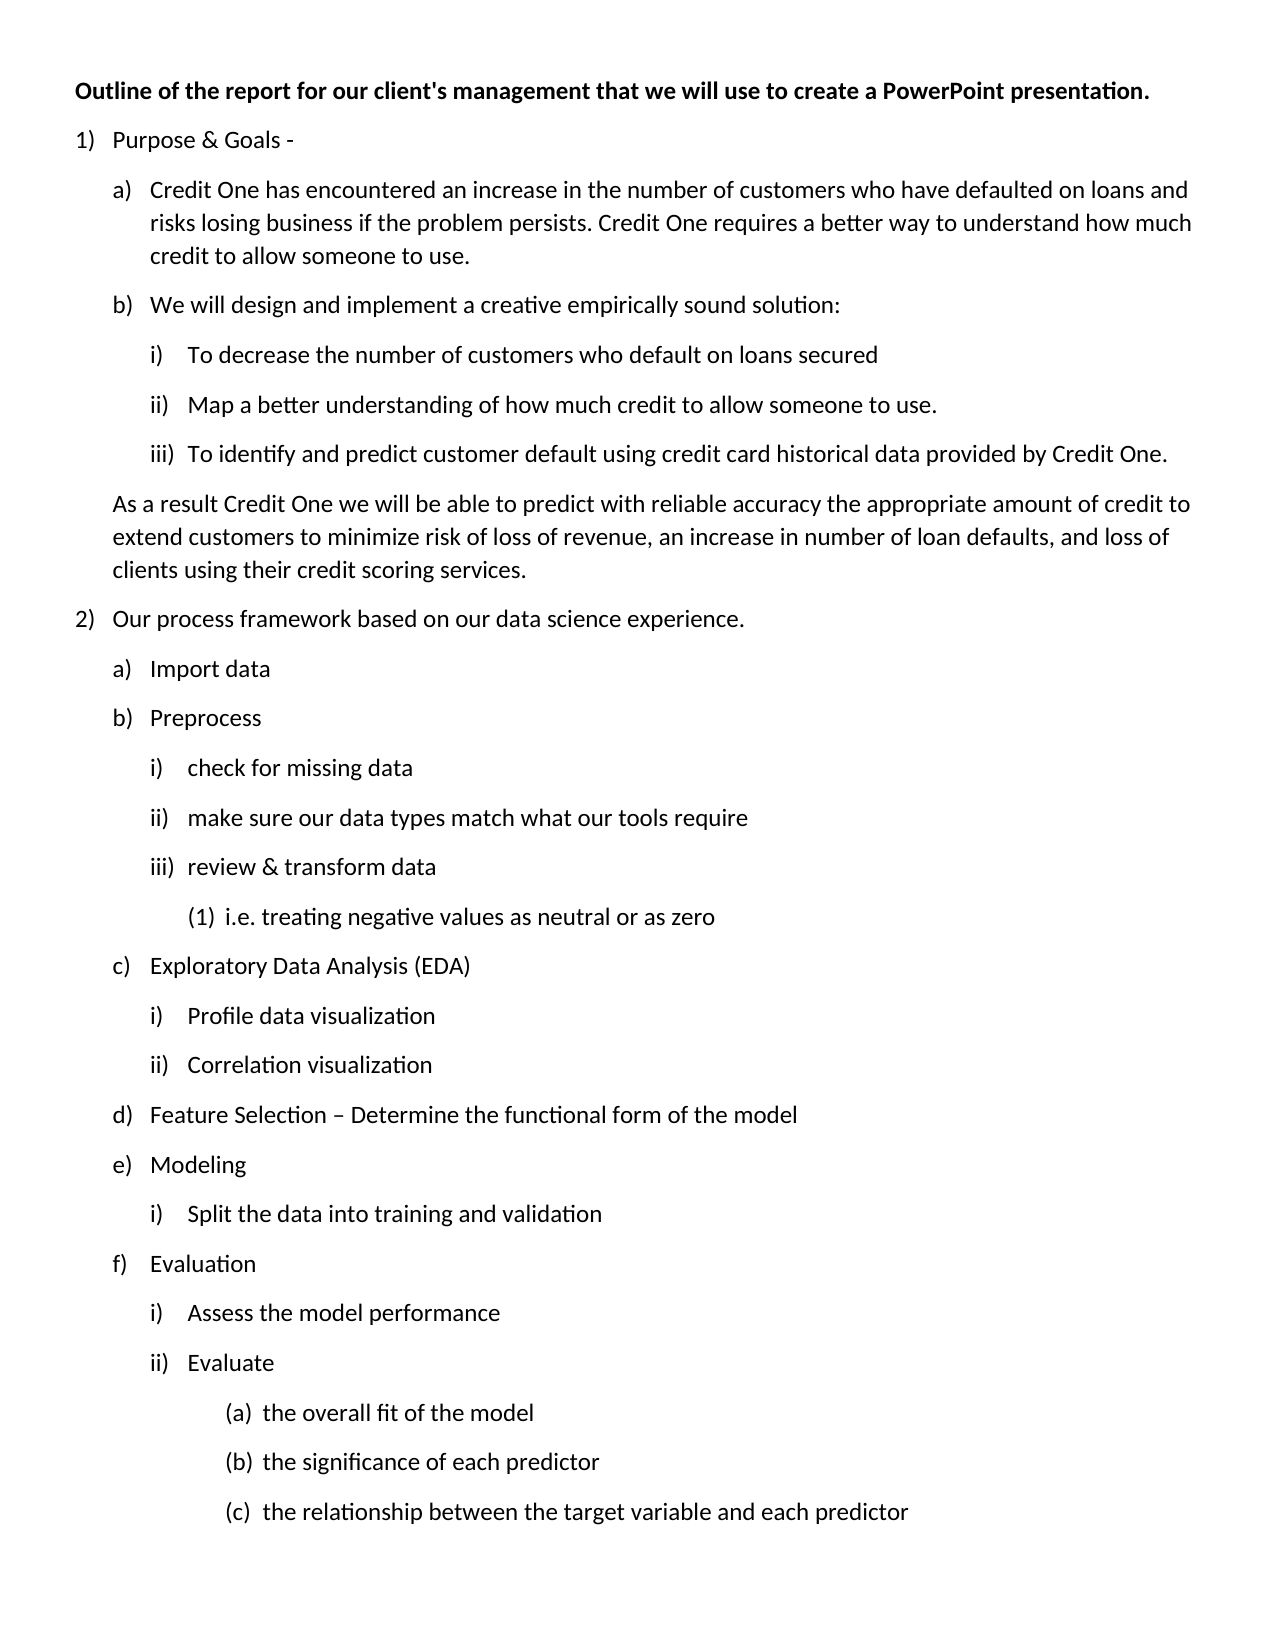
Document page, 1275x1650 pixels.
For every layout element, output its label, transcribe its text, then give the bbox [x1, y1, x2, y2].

list Feature Selection – Determine the functional form of the model [112, 1099, 1200, 1130]
list make sure our data types match what our tools require [150, 802, 1200, 832]
list check for missing data [150, 752, 1200, 783]
list Credit One has encountered an increase in the number of customers who have defaulted on loans and risks losing business if the problem persists. Credit One requires a better way to understand how much credit to allow someone to use. [112, 174, 1200, 271]
list review & transform data [150, 851, 1200, 882]
list Preprocess [112, 702, 1200, 733]
list Assess the model performance [150, 1297, 1200, 1328]
list Our process framework based on our data science experience. [75, 603, 1200, 634]
list Correlation visualization [150, 1049, 1200, 1080]
list i.e. treating negative values as neutral or as zero [187, 901, 1200, 931]
list Evaluate [150, 1347, 1200, 1378]
list Exploratory Data Analysis (EDA) [112, 950, 1200, 981]
text Outline of the report for our client's management that we will use to create a PowerPoint presentation. [75, 75, 1200, 106]
list Evaluation [112, 1248, 1200, 1278]
list Profile data visualization [150, 1000, 1200, 1031]
list To decrease the number of customers who default on loans secured [150, 339, 1200, 370]
list Import data [112, 653, 1200, 683]
text As a result Credit One we will be able to predict with reliable accuracy the appropriate amount of credit to extend customers to minimize risk of loss of revenue, an increase in number of loan defaults, and loss of clients using their credit scoring services. [112, 488, 1200, 584]
list Purpose & Goals - [75, 124, 1200, 155]
list the significance of each predictor [225, 1446, 1200, 1477]
list To identify and predict customer default using credit card historical data provided by Credit One. [150, 438, 1200, 469]
list We will design and implement a creative empirically sound solution: [112, 289, 1200, 320]
list Map a better understanding of how much credit to allow someone to use. [150, 389, 1200, 419]
list Modeling [112, 1149, 1200, 1179]
list Split the data into training and validation [150, 1198, 1200, 1229]
list the relationship between the target variable and each predictor [225, 1496, 1200, 1526]
list the overall fit of the model [225, 1397, 1200, 1427]
